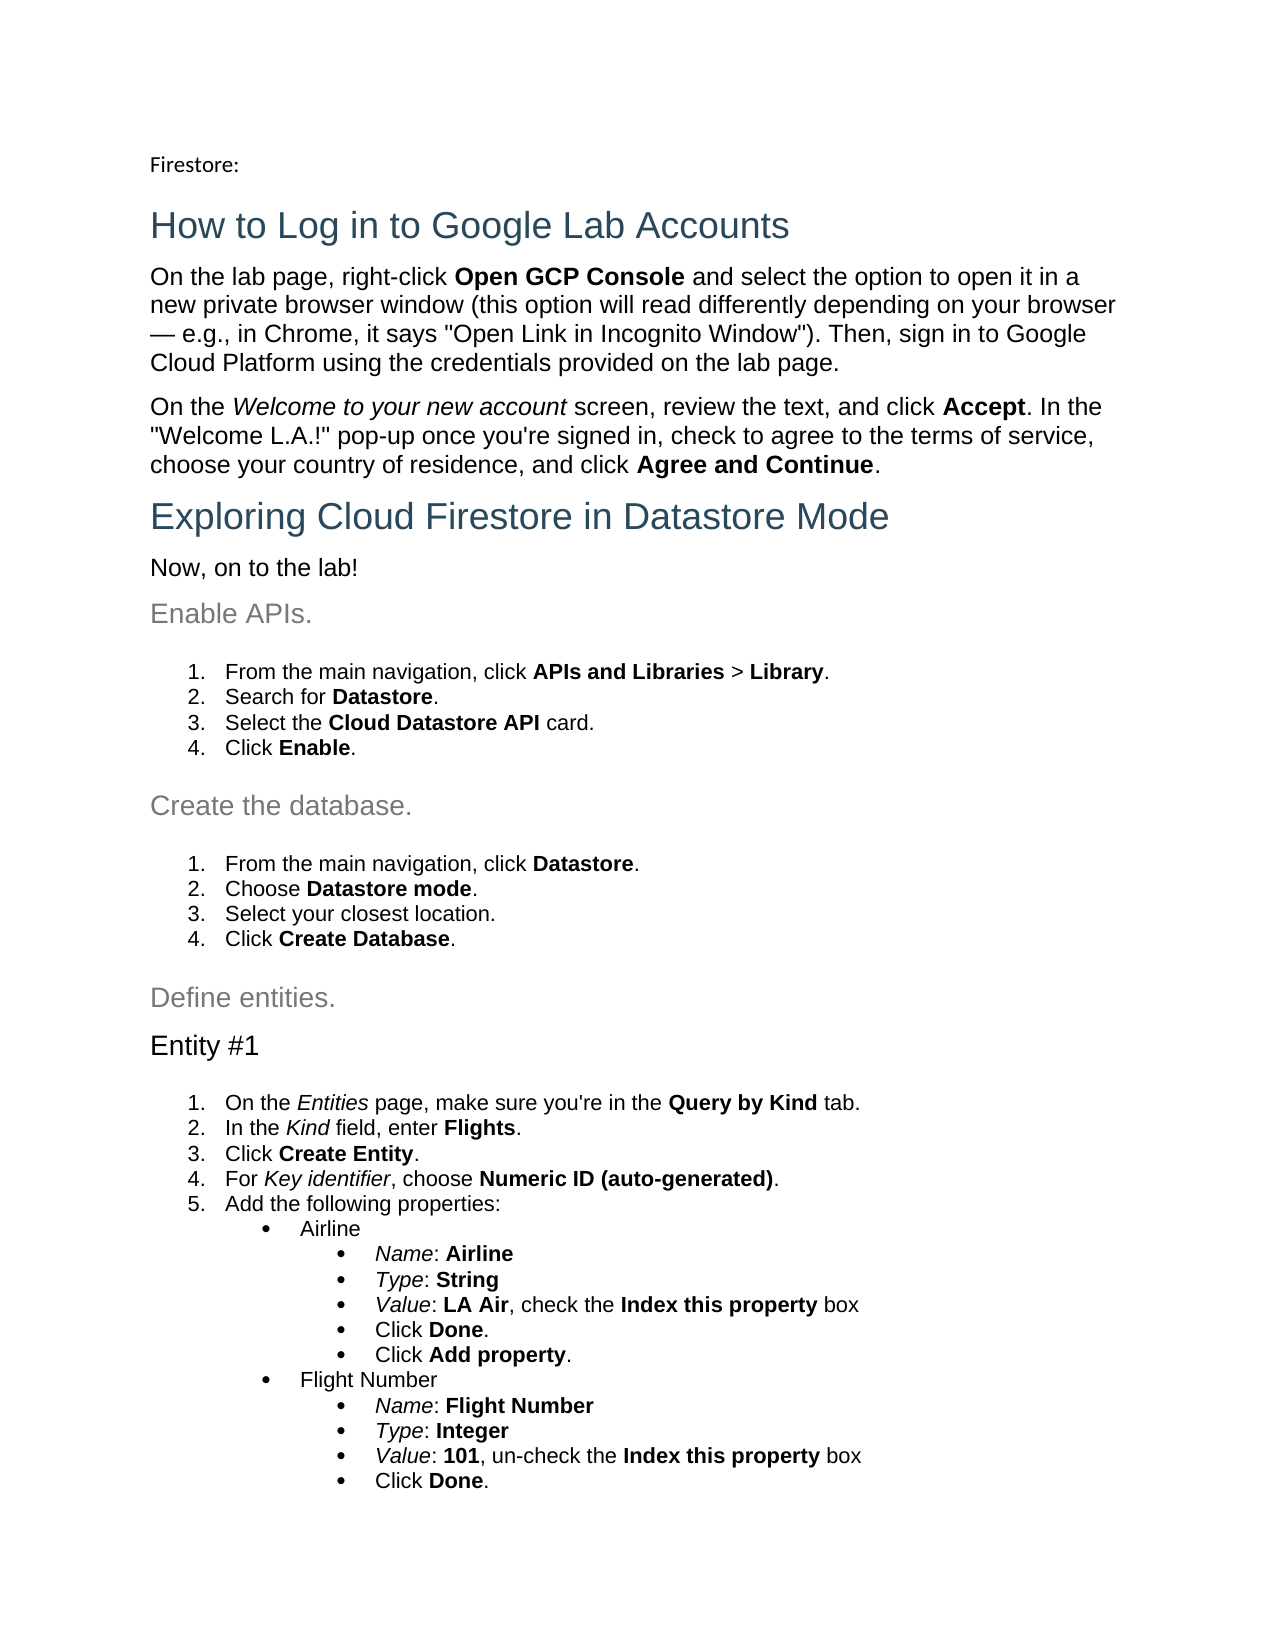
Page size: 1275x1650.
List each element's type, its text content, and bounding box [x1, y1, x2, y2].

list Click Add property. [337, 1342, 1125, 1367]
list From the main navigation, click Datastore. [187, 851, 1125, 876]
list For Key identifier, choose Numeric ID (auto-generated). [187, 1166, 1125, 1191]
list Click Done. [337, 1468, 1125, 1493]
list On the Entities page, make sure you're in the Query by Kind tab. [187, 1090, 1125, 1115]
list Airline [262, 1216, 1125, 1241]
text Now, on to the lab! [150, 553, 1125, 582]
text On the Welcome to your new account screen, review the text, and click Accept. In the "Welcome L.A.!" pop-up once you're signed in, check to agree to the terms of service, choose your country of residence, and click Agree and Continue. [150, 392, 1125, 479]
list Value: 101, un-check the Index this property box [337, 1443, 1125, 1468]
text On the lab page, right-click Open GCP Console and select the option to open it in a new private browser window (this option will read differently depending on your browser — e.g., in Chrome, it says "Open Link in Incognito Window"). Then, sign in to Google Cloud Platform using the credentials provided on the lab page. [150, 262, 1125, 377]
list Choose Datastore mode. [187, 876, 1125, 901]
list From the main navigation, click APIs and Libraries > Library. [187, 659, 1125, 684]
list Add the following properties: [187, 1191, 1125, 1216]
list Name: Airline [337, 1241, 1125, 1267]
list Type: Integer [337, 1418, 1125, 1443]
list Click Done. [337, 1317, 1125, 1342]
list Name: Flight Number [337, 1393, 1125, 1418]
list Select the Cloud Datastore API card. [187, 709, 1125, 734]
list Click Enable. [187, 734, 1125, 760]
list In the Kind field, enter Flights. [187, 1115, 1125, 1141]
text Define entities. [150, 981, 1125, 1013]
text How to Log in to Google Lab Accounts [150, 203, 1125, 246]
list Select your closest location. [187, 901, 1125, 926]
list Click Create Database. [187, 926, 1125, 951]
text Enable APIs. [150, 597, 1125, 630]
text Exploring Cloud Firestore in Datastore Mode [150, 494, 1125, 537]
list Search for Datastore. [187, 684, 1125, 709]
list Type: String [337, 1267, 1125, 1292]
list Click Create Entity. [187, 1141, 1125, 1166]
list Flight Number [262, 1367, 1125, 1393]
text Firestore: [150, 150, 1125, 178]
text Entity #1 [150, 1028, 1125, 1061]
text Create the database. [150, 789, 1125, 821]
list Value: LA Air, check the Index this property box [337, 1292, 1125, 1317]
